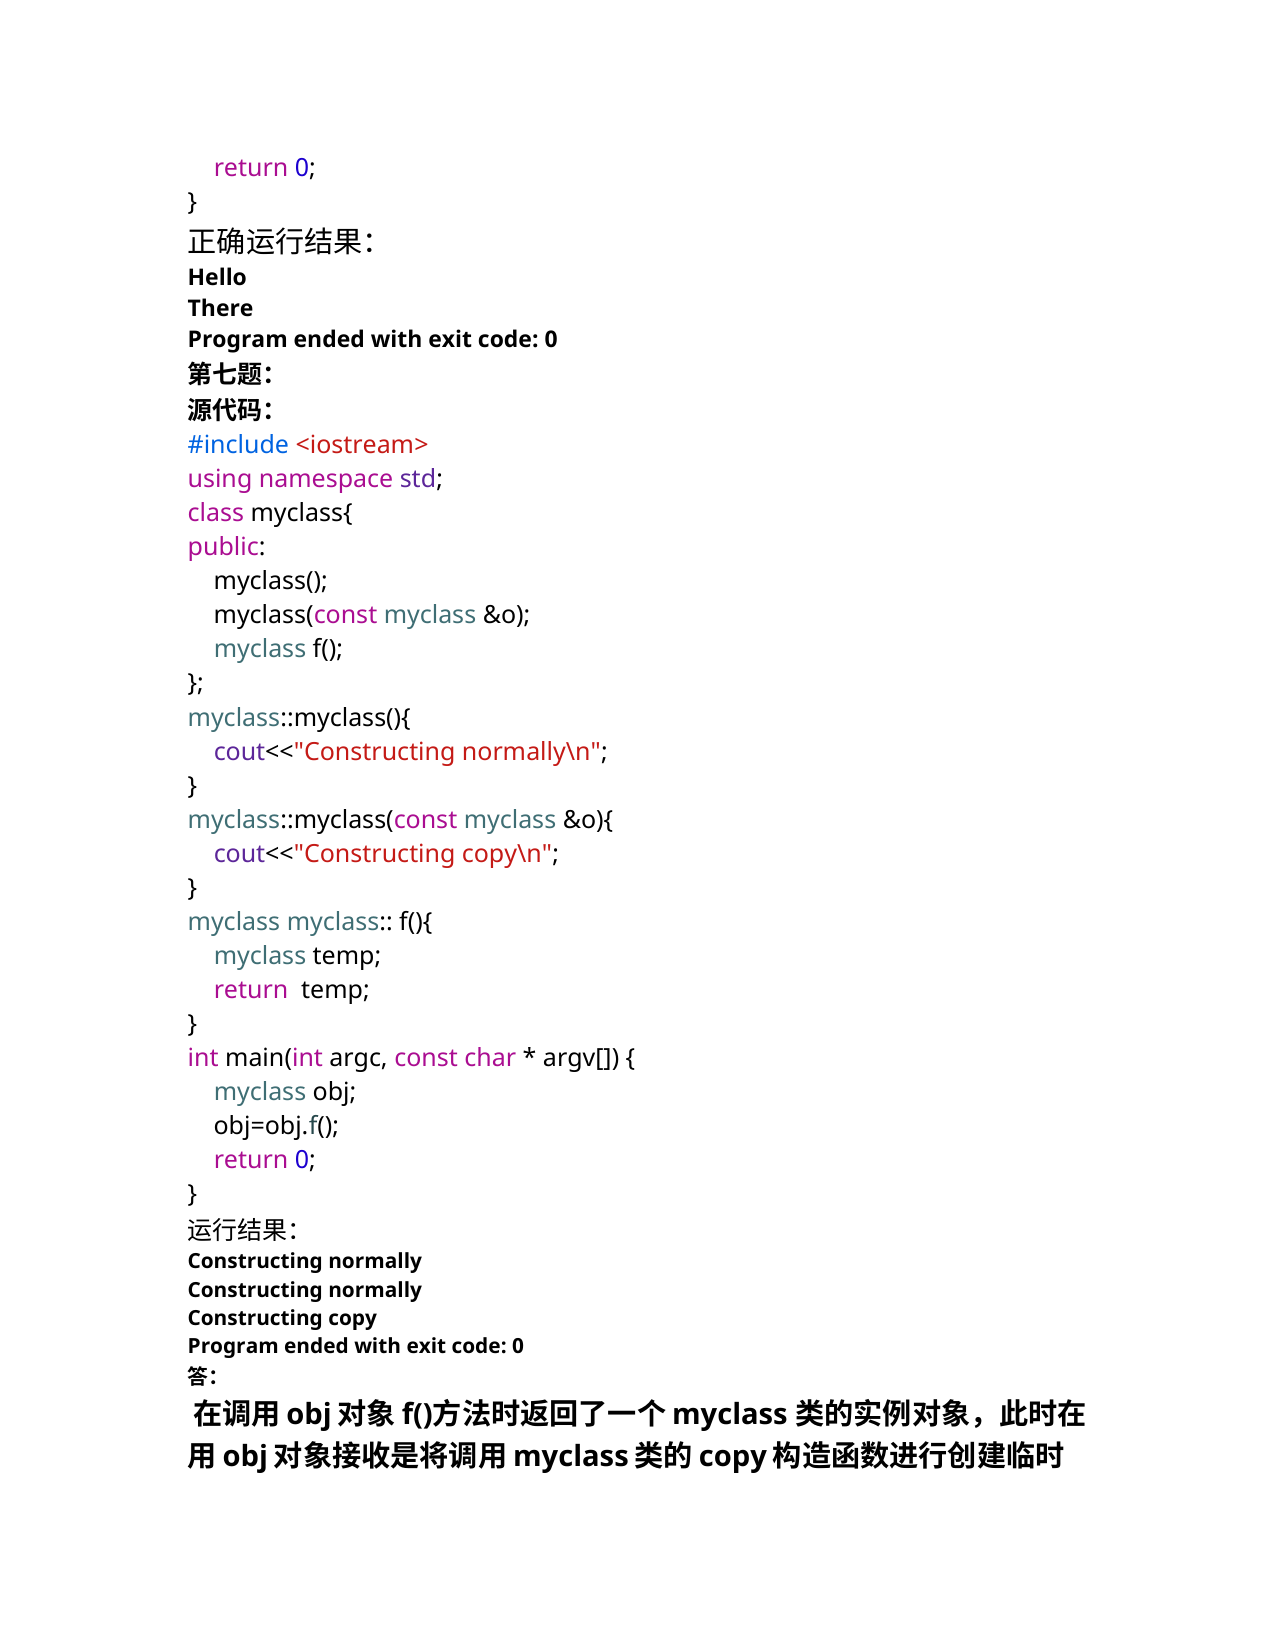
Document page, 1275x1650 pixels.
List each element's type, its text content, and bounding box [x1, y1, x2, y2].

text myclass(const myclass &o); [187, 597, 1087, 631]
text } [187, 184, 1087, 218]
text public: [187, 529, 1087, 563]
text } [187, 1006, 1087, 1040]
text cout<<"Constructing copy\n"; [187, 835, 1087, 869]
text 运行结果： [187, 1210, 1087, 1246]
text myclass obj; [187, 1074, 1087, 1108]
text There [187, 292, 1087, 323]
text Hello [187, 260, 1087, 292]
text Program ended with exit code: 0 [187, 1332, 1087, 1360]
text myclass temp; [187, 938, 1087, 972]
text 正确运行结果： [187, 218, 1087, 260]
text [187, 1390, 1087, 1475]
text 答： [187, 1360, 1087, 1390]
text Constructing normally [187, 1275, 1087, 1303]
text }; [187, 665, 1087, 699]
text 第七题： [187, 354, 1087, 390]
text return temp; [187, 972, 1087, 1006]
text myclass::myclass(const myclass &o){ [187, 801, 1087, 835]
text int main(int argc, const char * argv[]) { [187, 1040, 1087, 1074]
text return 0; [187, 1142, 1087, 1176]
text cout<<"Constructing normally\n"; [187, 733, 1087, 767]
text 源代码： [187, 390, 1087, 427]
text #include <iostream> [187, 427, 1087, 461]
text Constructing normally [187, 1246, 1087, 1275]
text } [187, 767, 1087, 801]
text myclass myclass:: f(){ [187, 903, 1087, 938]
text myclass f(); [187, 631, 1087, 665]
text myclass(); [187, 563, 1087, 597]
text } [187, 1176, 1087, 1210]
text Program ended with exit code: 0 [187, 323, 1087, 354]
text obj=obj.f(); [187, 1108, 1087, 1142]
text class myclass{ [187, 495, 1087, 529]
text using namespace std; [187, 461, 1087, 495]
text return 0; [187, 150, 1087, 184]
text myclass::myclass(){ [187, 699, 1087, 733]
text } [187, 869, 1087, 903]
text Constructing copy [187, 1303, 1087, 1332]
